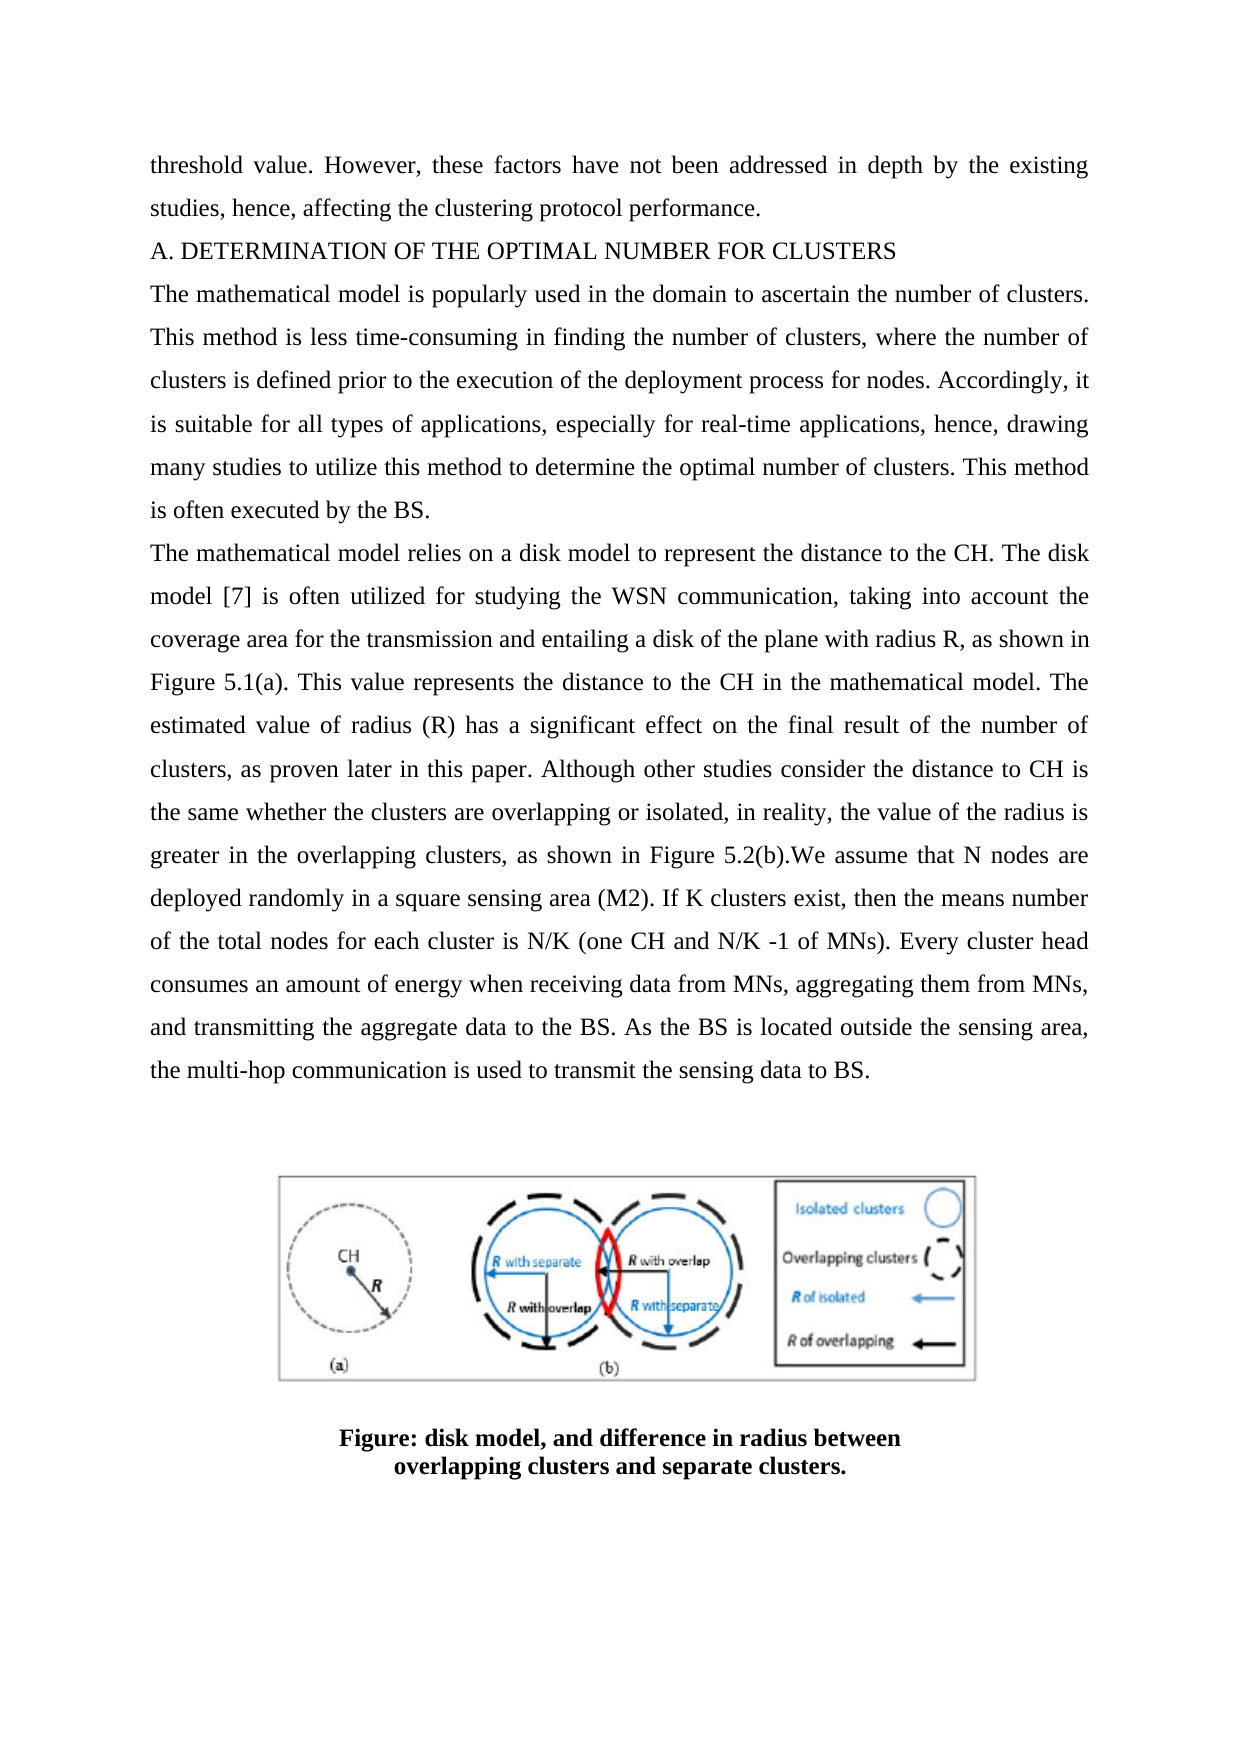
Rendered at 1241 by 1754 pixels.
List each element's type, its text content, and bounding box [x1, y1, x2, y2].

text A. DETERMINATION OF THE OPTIMAL NUMBER FOR CLUSTERS [150, 236, 1090, 265]
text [150, 150, 1090, 222]
text Figure: disk model, and difference in radius between [150, 1423, 1090, 1451]
text The mathematical model is popularly used in the domain to ascertain the number of clusters. This method is less time-consuming in finding the number of clusters, where the number of clusters is defined prior to the execution of the deployment process for nodes. Accordingly, it is suitable for all types of applications, especially for real-time applications, hence, drawing many studies to utilize this method to determine the optimal number of clusters. This method is often executed by the BS. [150, 279, 1090, 524]
text The mathematical model relies on a disk model to represent the distance to the CH. The disk model [7] is often utilized for studying the WSN communication, taking into account the coverage area for the transmission and entailing a disk of the plane with radius R, as shown in Figure 5.1(a). This value represents the distance to the CH in the mathematical model. The estimated value of radius (R) has a significant effect on the final result of the number of clusters, as proven later in this paper. Although other studies consider the distance to CH is the same whether the clusters are overlapping or isolated, in reality, the value of the radius is greater in the overlapping clusters, as shown in Figure 5.2(b).We assume that N nodes are deployed randomly in a square sensing area (M2). If K clusters exist, then the means number of the total nodes for each cluster is N/K (one CH and N/K -1 of MNs). Every cluster head consumes an amount of energy when receiving data from MNs, aggregating them from MNs, and transmitting the aggregate data to the BS. As the BS is located outside the sensing area, the multi-hop communication is used to transmit the sensing data to BS. [150, 538, 1090, 1084]
picture [262, 1162, 978, 1388]
text overlapping clusters and separate clusters. [150, 1451, 1090, 1480]
